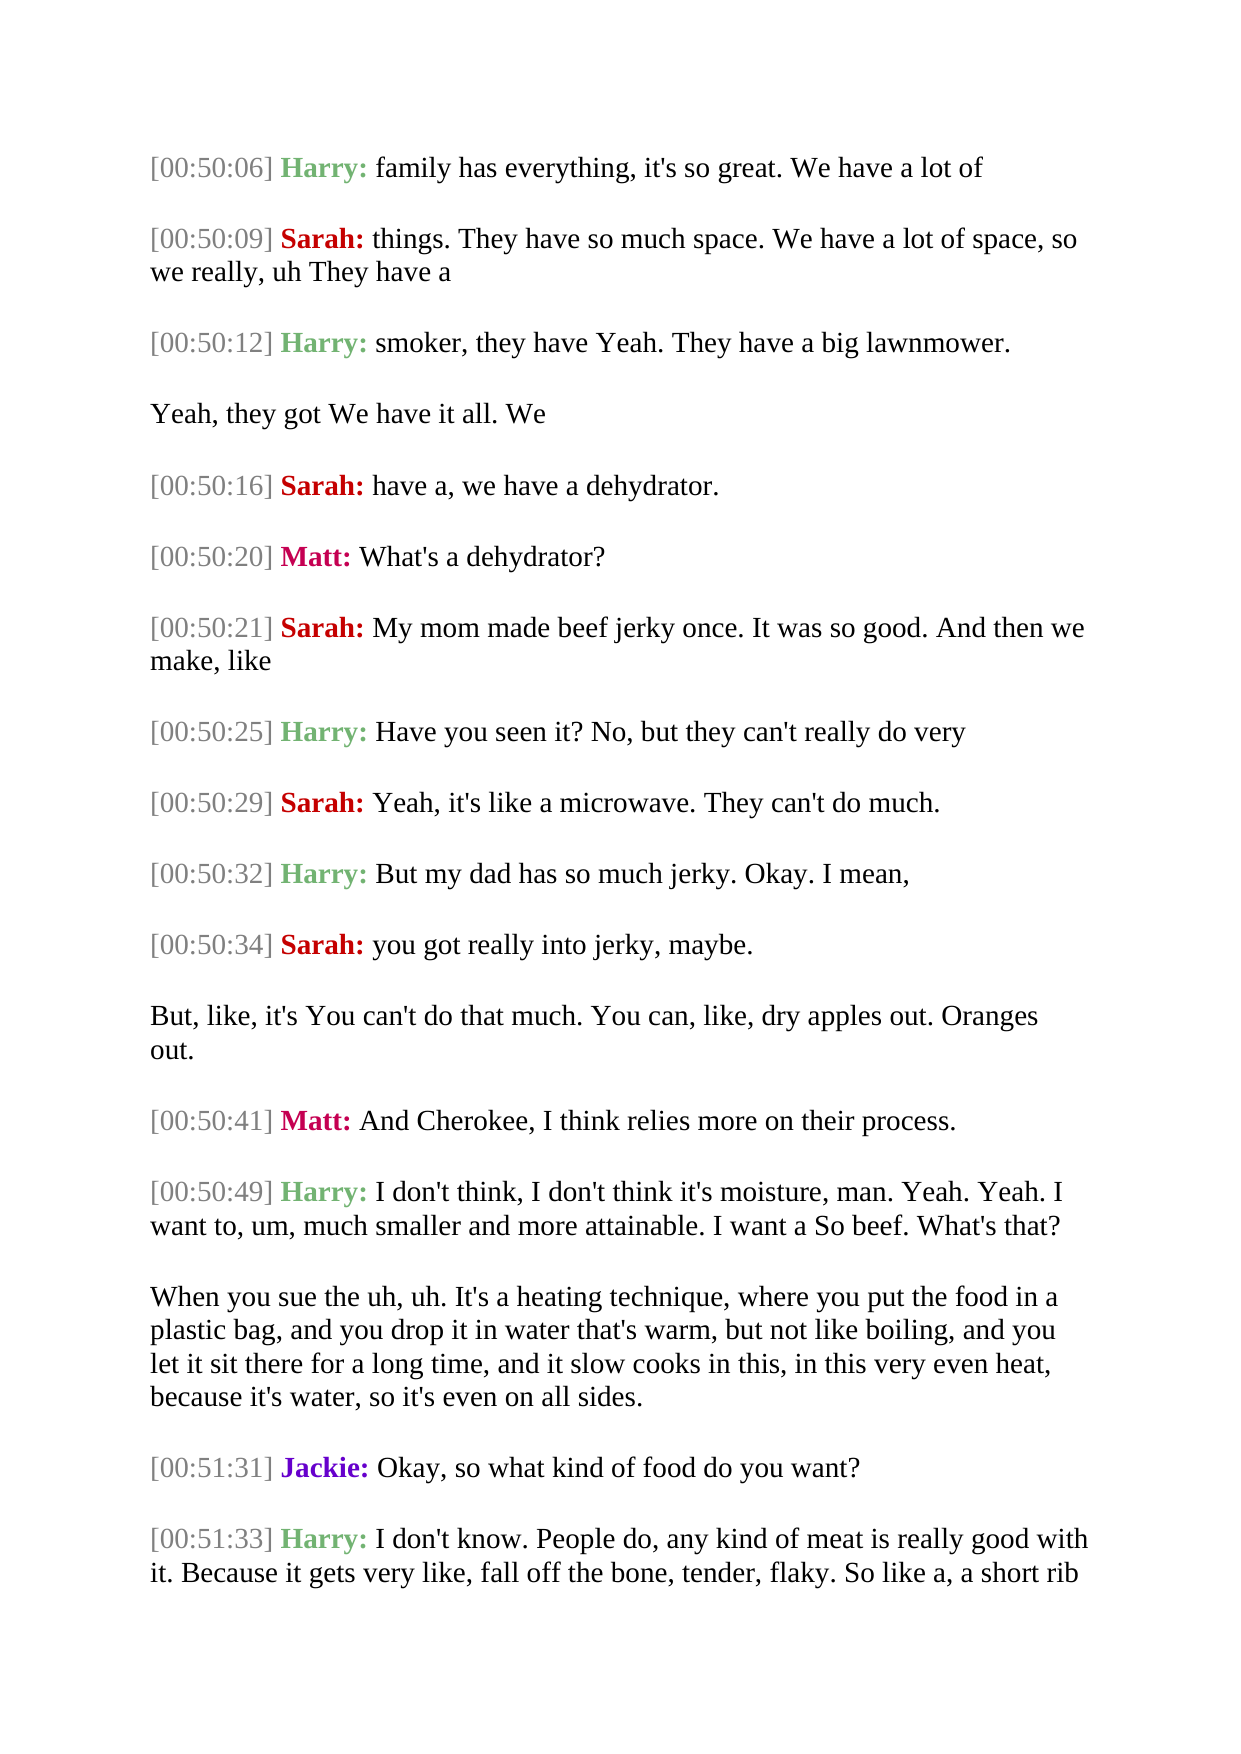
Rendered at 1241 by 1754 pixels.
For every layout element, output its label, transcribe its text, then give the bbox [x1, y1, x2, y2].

text Yeah, they got We have it all. We [150, 397, 1090, 430]
text [00:50:12] Harry: smoker, they have Yeah. They have a big lawnmower. [150, 326, 1090, 359]
text When you sue the uh, uh. It's a heating technique, where you put the food in a plastic bag, and you drop it in water that's warm, but not like boiling, and you let it sit there for a long time, and it slow cooks in this, in this very even heat, because it's water, so it's even on all sides. [150, 1279, 1090, 1413]
text [00:50:25] Harry: Have you seen it? No, but they can't really do very [150, 714, 1090, 748]
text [150, 1521, 1090, 1588]
text [00:50:32] Harry: But my dad has so much jerky. Okay. I mean, [150, 856, 1090, 890]
text [00:50:29] Sarah: Yeah, it's like a microwave. They can't do much. [150, 785, 1090, 819]
text [00:50:21] Sarah: My mom made beef jerky once. It was so good. And then we make, like [150, 610, 1090, 677]
text [00:50:34] Sarah: you got really into jerky, maybe. [150, 927, 1090, 961]
text But, like, it's You can't do that much. You can, like, dry apples out. Oranges out. [150, 998, 1090, 1066]
text [00:50:09] Sarah: things. They have so much space. We have a lot of space, so we really, uh They have a [150, 221, 1090, 288]
text [00:50:06] Harry: family has everything, it's so great. We have a lot of [150, 150, 1090, 183]
text [00:50:41] Matt: And Cherokee, I think relies more on their process. [150, 1103, 1090, 1137]
text [00:50:20] Matt: What's a dehydrator? [150, 539, 1090, 572]
text [00:50:49] Harry: I don't think, I don't think it's moisture, man. Yeah. Yeah. I want to, um, much smaller and more attainable. I want a So beef. What's that? [150, 1174, 1090, 1241]
text [00:51:31] Jackie: Okay, so what kind of food do you want? [150, 1450, 1090, 1484]
text [00:50:16] Sarah: have a, we have a dehydrator. [150, 468, 1090, 501]
